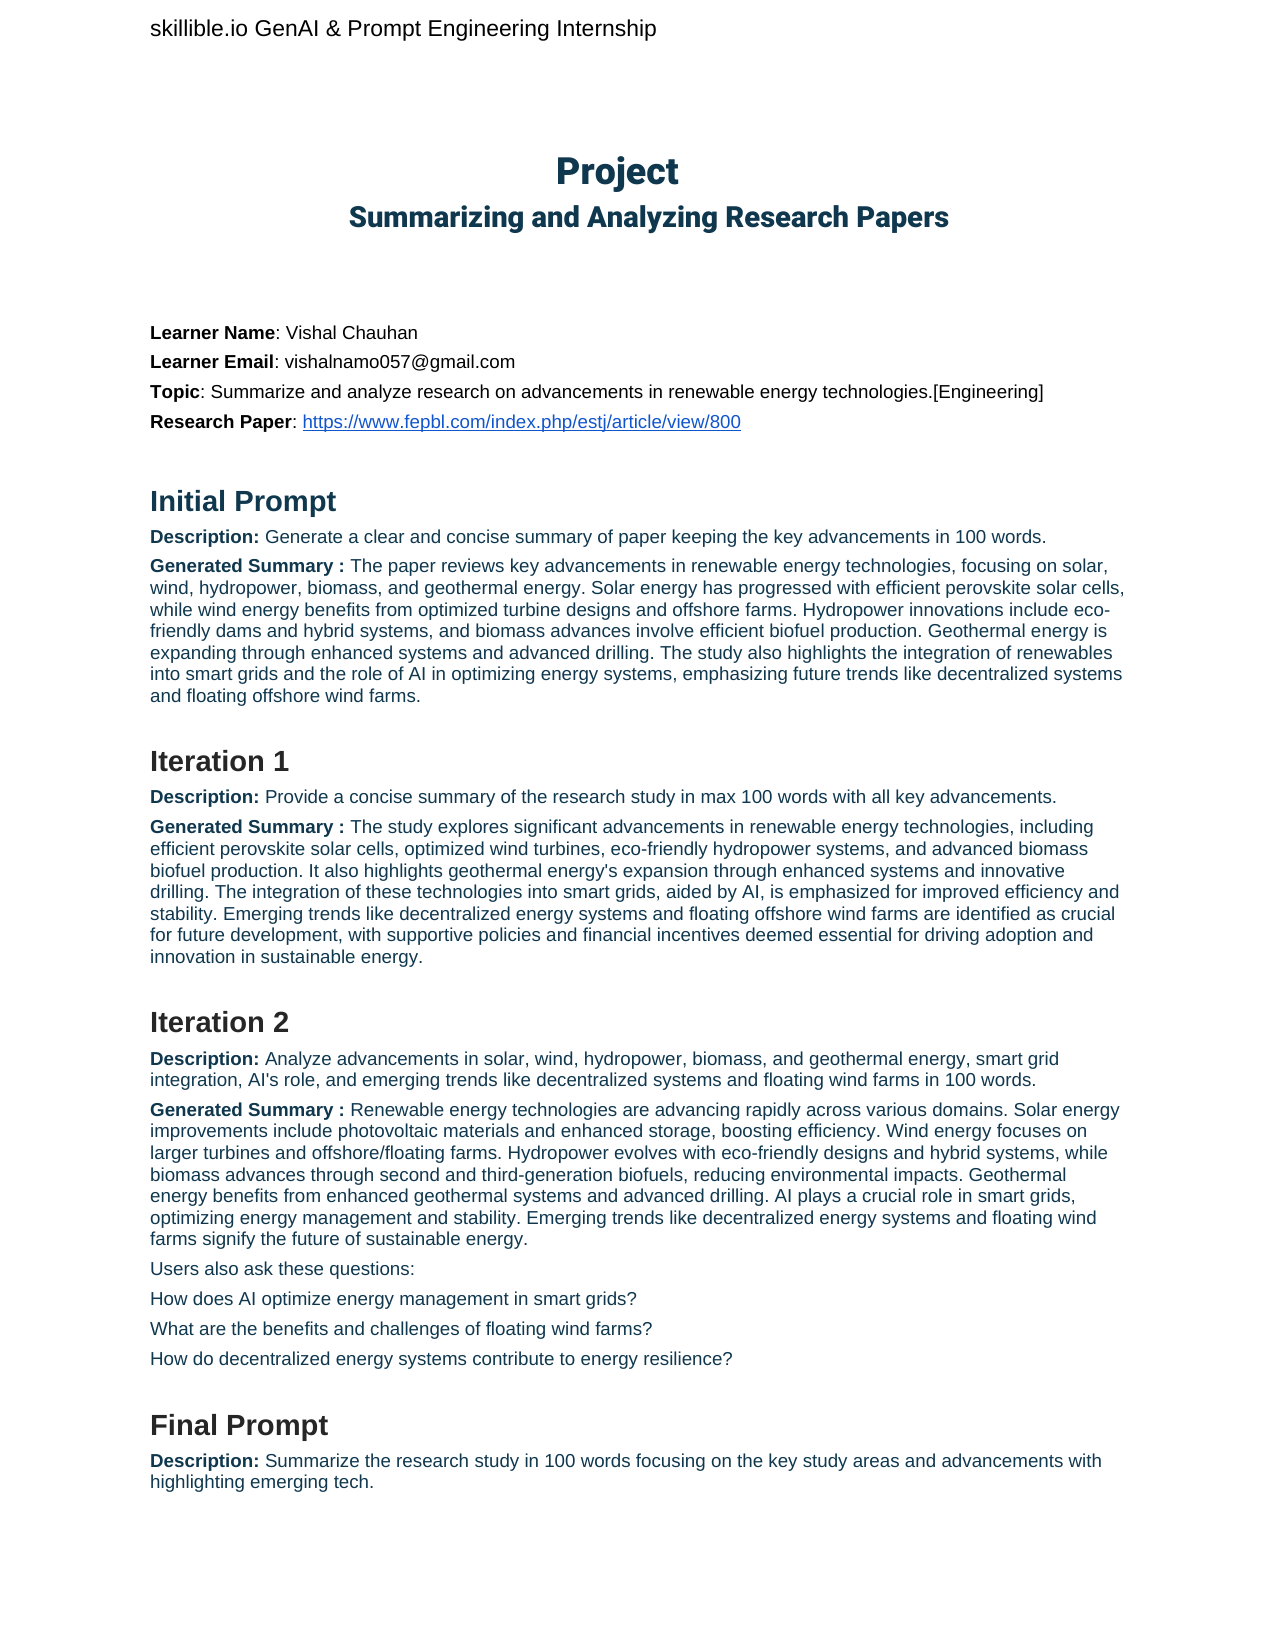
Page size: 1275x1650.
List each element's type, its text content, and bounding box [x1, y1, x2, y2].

text Users also ask these questions: [150, 1258, 1125, 1279]
text Description: Provide a concise summary of the research study in max 100 words with all key advancements. [150, 786, 1125, 808]
text Description: Generate a clear and concise summary of paper keeping the key advancements in 100 words. [150, 525, 1125, 547]
text Project [150, 150, 1125, 194]
text Summarizing and Analyzing Research Papers [150, 200, 1125, 234]
text Learner Email: vishalnamo057@gmail.com [150, 351, 1125, 373]
text Learner Name: Vishal Chauhan [150, 321, 1125, 343]
text Iteration 1 [150, 744, 1125, 778]
text Description: Summarize the research study in 100 words focusing on the key study areas and advancements with highlighting emerging tech. [150, 1449, 1125, 1492]
text Generated Summary : The paper reviews key advancements in renewable energy technologies, focusing on solar, wind, hydropower, biomass, and geothermal energy. Solar energy has progressed with efficient perovskite solar cells, while wind energy benefits from optimized turbine designs and offshore farms. Hydropower innovations include eco-friendly dams and hybrid systems, and biomass advances involve efficient biofuel production. Geothermal energy is expanding through enhanced systems and advanced drilling. The study also highlights the integration of renewables into smart grids and the role of AI in optimizing energy systems, emphasizing future trends like decentralized systems and floating offshore wind farms. [150, 555, 1125, 706]
text Research Paper: https://www.fepbl.com/index.php/estj/article/view/800 [150, 411, 1125, 433]
text How does AI optimize energy management in smart grids? [150, 1288, 1125, 1309]
text Generated Summary : Renewable energy technologies are advancing rapidly across various domains. Solar energy improvements include photovoltaic materials and enhanced storage, boosting efficiency. Wind energy focuses on larger turbines and offshore/floating farms. Hydropower evolves with eco-friendly designs and hybrid systems, while biomass advances through second and third-generation biofuels, reducing environmental impacts. Geothermal energy benefits from enhanced geothermal systems and advanced drilling. AI plays a crucial role in smart grids, optimizing energy management and stability. Emerging trends like decentralized energy systems and floating wind farms signify the future of sustainable energy. [150, 1099, 1125, 1250]
text Final Prompt [150, 1407, 1125, 1441]
text Generated Summary : The study explores significant advancements in renewable energy technologies, including efficient perovskite solar cells, optimized wind turbines, eco-friendly hydropower systems, and advanced biomass biofuel production. It also highlights geothermal energy's expansion through enhanced systems and innovative drilling. The integration of these technologies into smart grids, aided by AI, is emphasized for improved efficiency and stability. Emerging trends like decentralized energy systems and floating offshore wind farms are identified as crucial for future development, with supportive policies and financial incentives deemed essential for driving adoption and innovation in sustainable energy. [150, 816, 1125, 967]
text Topic: Summarize and analyze research on advancements in renewable energy technologies.[Engineering] [150, 381, 1125, 403]
text Description: Analyze advancements in solar, wind, hydropower, biomass, and geothermal energy, smart grid integration, AI's role, and emerging trends like decentralized systems and floating wind farms in 100 words. [150, 1047, 1125, 1090]
text What are the benefits and challenges of floating wind farms? [150, 1318, 1125, 1339]
text Initial Prompt [150, 483, 1125, 517]
text How do decentralized energy systems contribute to energy resilience? [150, 1348, 1125, 1369]
text Iteration 2 [150, 1005, 1125, 1039]
